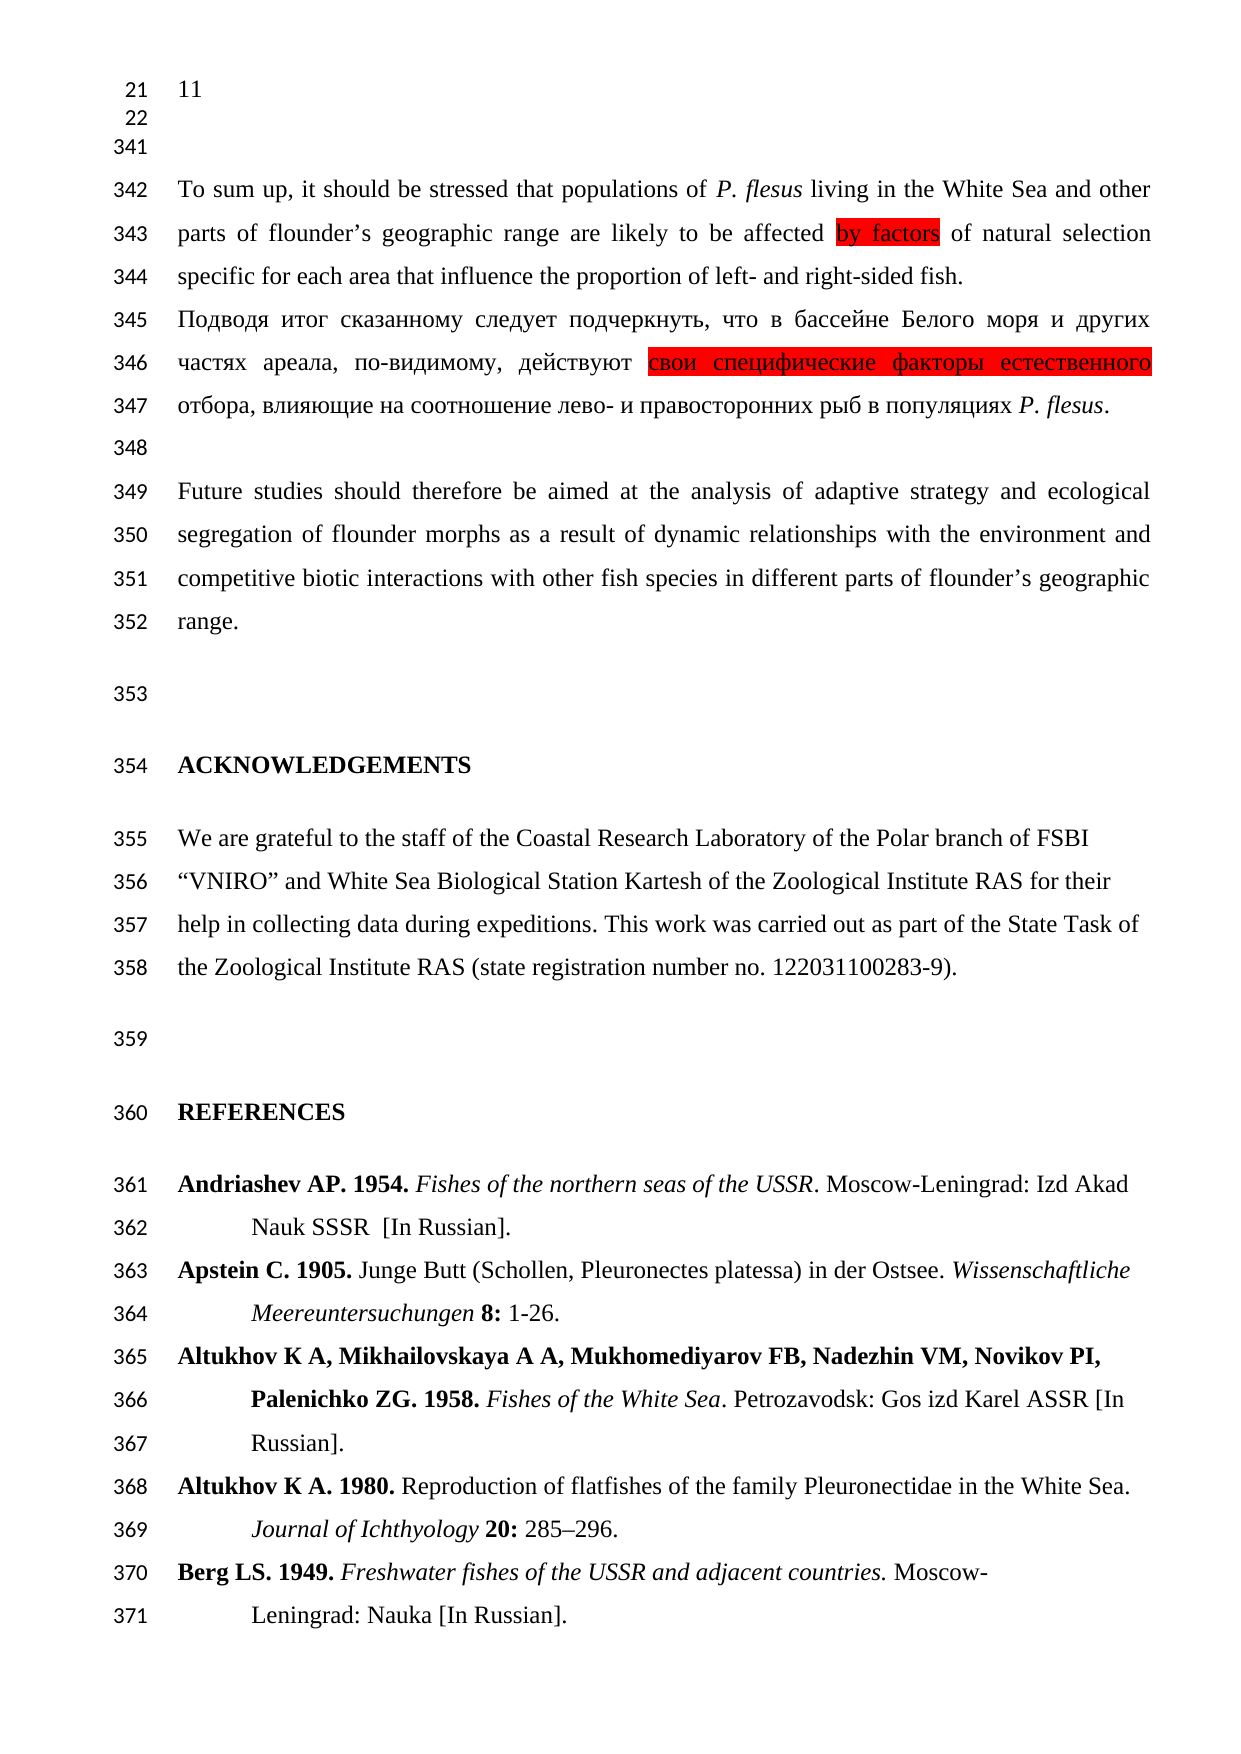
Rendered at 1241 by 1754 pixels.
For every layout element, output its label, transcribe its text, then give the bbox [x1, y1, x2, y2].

text Leningrad: Nauka [In Russian]. [177, 1600, 1152, 1629]
text Future studies should therefore be aimed at the analysis of adaptive strategy and ecological segregation of flounder morphs as a result of dynamic relationships with the environment and competitive biotic interactions with other fish species in different parts of flounder’s geographic range. [177, 476, 1152, 634]
text Journal of Ichthyology 20: 285–296. [177, 1514, 1152, 1543]
text REFERENCES [177, 1097, 1152, 1125]
text Meereuntersuchungen 8: 1-26. [177, 1298, 1152, 1327]
text To sum up, it should be stressed that populations of P. flesus living in the White Sea and other parts of flounder’s geographic range are likely to be affected by factors of natural selection specific for each area that influence the proportion of left- and right-sided fish. [177, 174, 1152, 289]
text Apstein C. 1905. Junge Butt (Schollen, Pleuronectes platessa) in der Ostsee. Wissenschaftliche [177, 1255, 1152, 1284]
text Altukhov К А. 1980. Reproduction of flatfishes of the family Pleuronectidae in the White Sea. [177, 1471, 1152, 1499]
text Nauk SSSR [In Russian]. [177, 1212, 1152, 1241]
text ACKNOWLEDGEMENTS [177, 750, 1152, 779]
text Подводя итог сказанному следует подчеркнуть, что в бассейне Белого моря и других частях ареала, по-видимому, действуют свои специфические факторы естественного отбора, влияющие на соотношение лево- и правосторонних рыб в популяциях P. flesus. [177, 304, 1152, 419]
text We are grateful to the staff of the Coastal Research Laboratory of the Polar branch of FSBI “VNIRO” and White Sea Biological Station Kartesh of the Zoological Institute RAS for their help in collecting data during expeditions. This work was carried out as part of the State Task of the Zoological Institute RAS (state registration number no. 122031100283-9). [177, 823, 1152, 981]
text Andriashev AP. 1954. Fishes of the northern seas of the USSR. Moscow-Leningrad: Izd Akad [177, 1169, 1152, 1198]
text Berg LS. 1949. Freshwater fishes of the USSR and adjacent countries. Moscow- [177, 1557, 1152, 1586]
text Altukhov К А, Мikhailovskaya А А, Mukhomediyarov FB, Nadezhin VM, Novikov PI, [177, 1341, 1152, 1370]
text Palenichko ZG. 1958. Fishes of the White Sea. Petrozavodsk: Gos izd Karel ASSR [In Russian]. [251, 1384, 1152, 1456]
